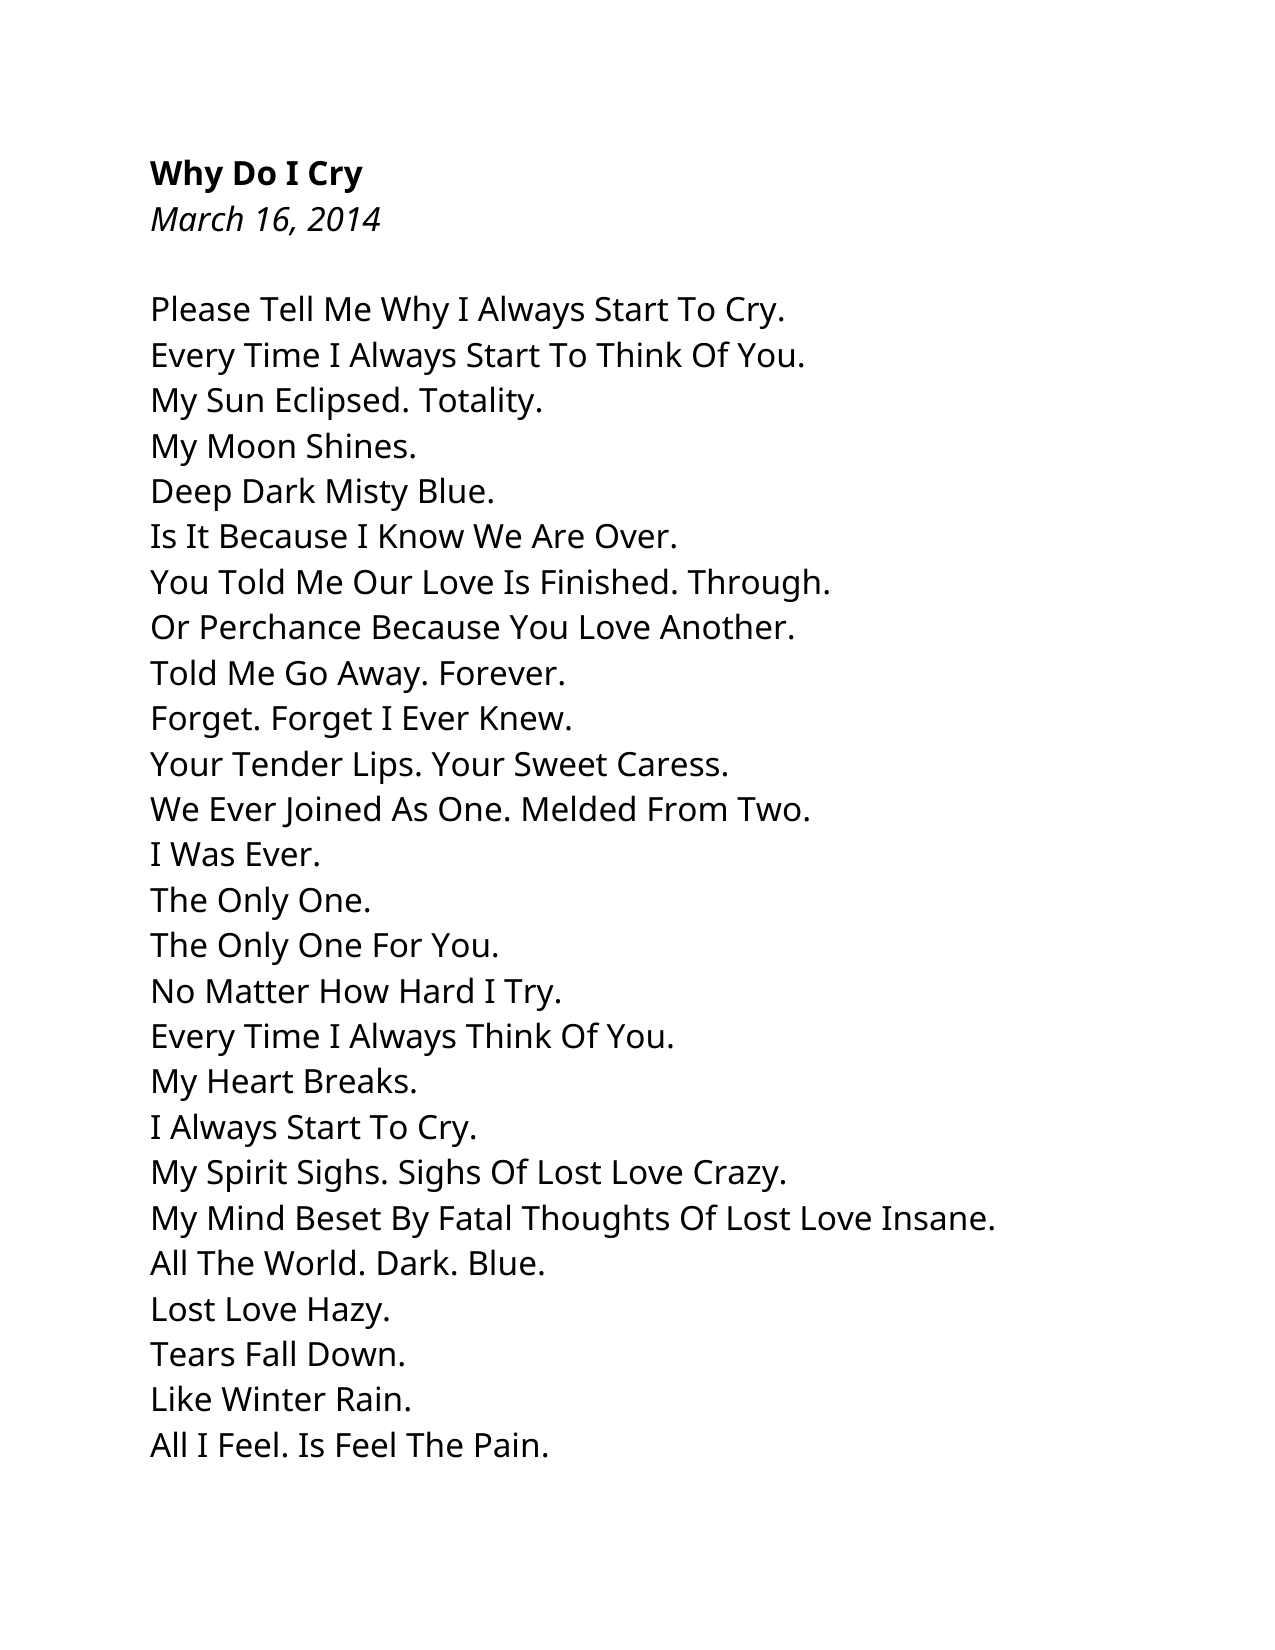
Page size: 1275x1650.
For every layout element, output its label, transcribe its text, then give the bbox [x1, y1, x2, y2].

text No Matter How Hard I Try. [150, 967, 1125, 1013]
text Lost Love Hazy. [150, 1285, 1125, 1331]
text Your Tender Lips. Your Sweet Caress. [150, 740, 1125, 786]
text Please Tell Me Why I Always Start To Cry. [150, 286, 1125, 332]
text March 16, 2014 [150, 195, 1125, 241]
text My Heart Breaks. [150, 1058, 1125, 1104]
text Forget. Forget I Ever Knew. [150, 695, 1125, 740]
text I Was Ever. [150, 831, 1125, 877]
text My Moon Shines. [150, 422, 1125, 468]
text Or Perchance Because You Love Another. [150, 604, 1125, 649]
text The Only One. [150, 877, 1125, 922]
text Why Do I Cry [150, 150, 1125, 195]
text Tears Fall Down. [150, 1331, 1125, 1376]
text Every Time I Always Start To Think Of You. [150, 332, 1125, 377]
text We Ever Joined As One. Melded From Two. [150, 786, 1125, 831]
text All The World. Dark. Blue. [150, 1240, 1125, 1285]
text The Only One For You. [150, 922, 1125, 967]
text You Told Me Our Love Is Finished. Through. [150, 559, 1125, 604]
text Every Time I Always Think Of You. [150, 1013, 1125, 1058]
text My Spirit Sighs. Sighs Of Lost Love Crazy. [150, 1149, 1125, 1194]
text Is It Because I Know We Are Over. [150, 513, 1125, 559]
text Like Winter Rain. [150, 1376, 1125, 1422]
text Deep Dark Misty Blue. [150, 468, 1125, 513]
text Told Me Go Away. Forever. [150, 649, 1125, 695]
text My Sun Eclipsed. Totality. [150, 377, 1125, 422]
text My Mind Beset By Fatal Thoughts Of Lost Love Insane. [150, 1194, 1125, 1240]
text I Always Start To Cry. [150, 1104, 1125, 1149]
text All I Feel. Is Feel The Pain. [150, 1422, 1125, 1467]
